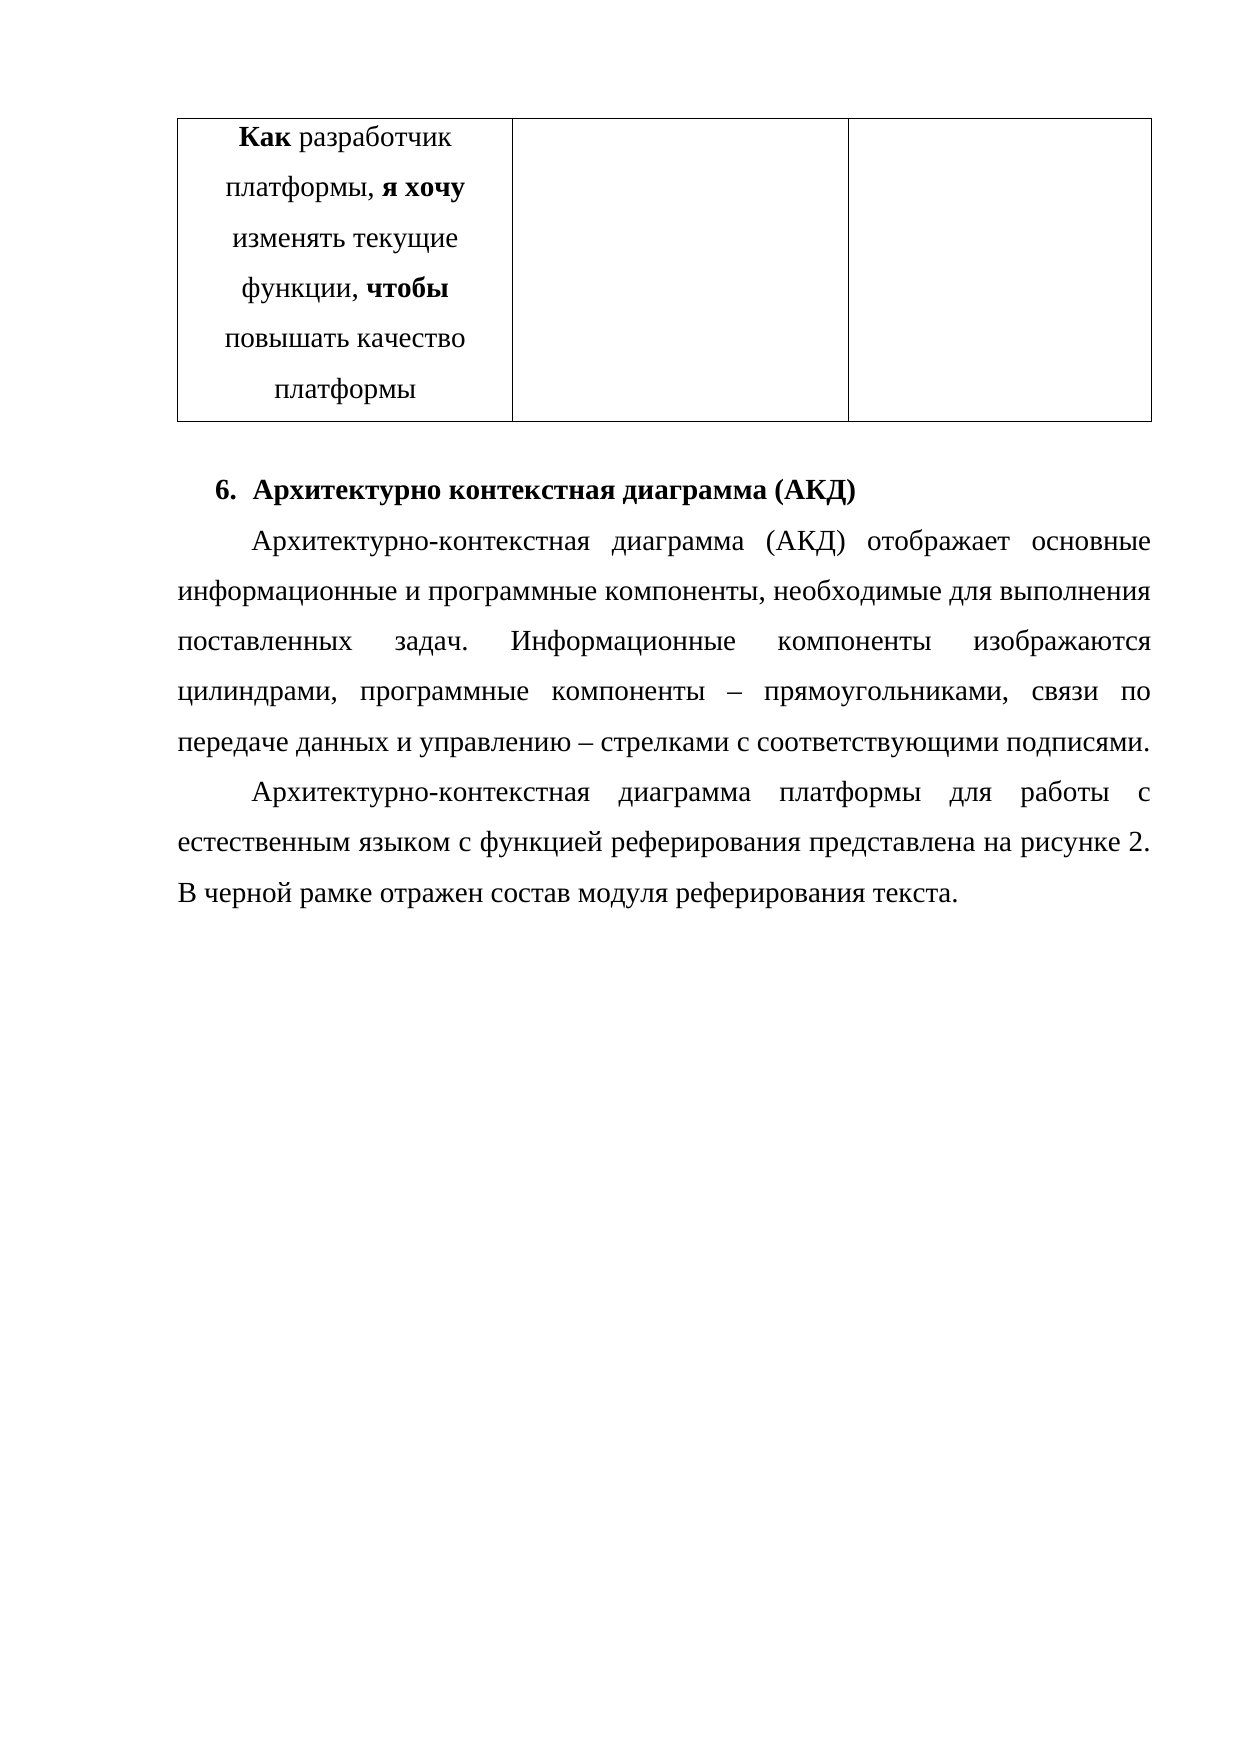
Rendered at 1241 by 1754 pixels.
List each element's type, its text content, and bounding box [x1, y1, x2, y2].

table_cell Как разработчик платформы, я хочу изменять текущие функции, чтобы повышать качество платформы [178, 119, 512, 421]
table_cell [849, 119, 1151, 421]
text Архитектурно контекстная диаграмма (АКД) [215, 472, 1152, 506]
text Архитектурно-контекстная диаграмма (АКД) отображает основные информационные и программные компоненты, необходимые для выполнения поставленных задач. Информационные компоненты изображаются цилиндрами, программные компоненты – прямоугольниками, связи по передаче данных и управлению – стрелками с соответствующими подписями. [177, 523, 1152, 757]
table_cell [513, 119, 848, 421]
text Архитектурно-контекстная диаграмма платформы для работы с естественным языком с функцией реферирования представлена на рисунке 2. В черной рамке отражен состав модуля реферирования текста. [177, 774, 1152, 908]
